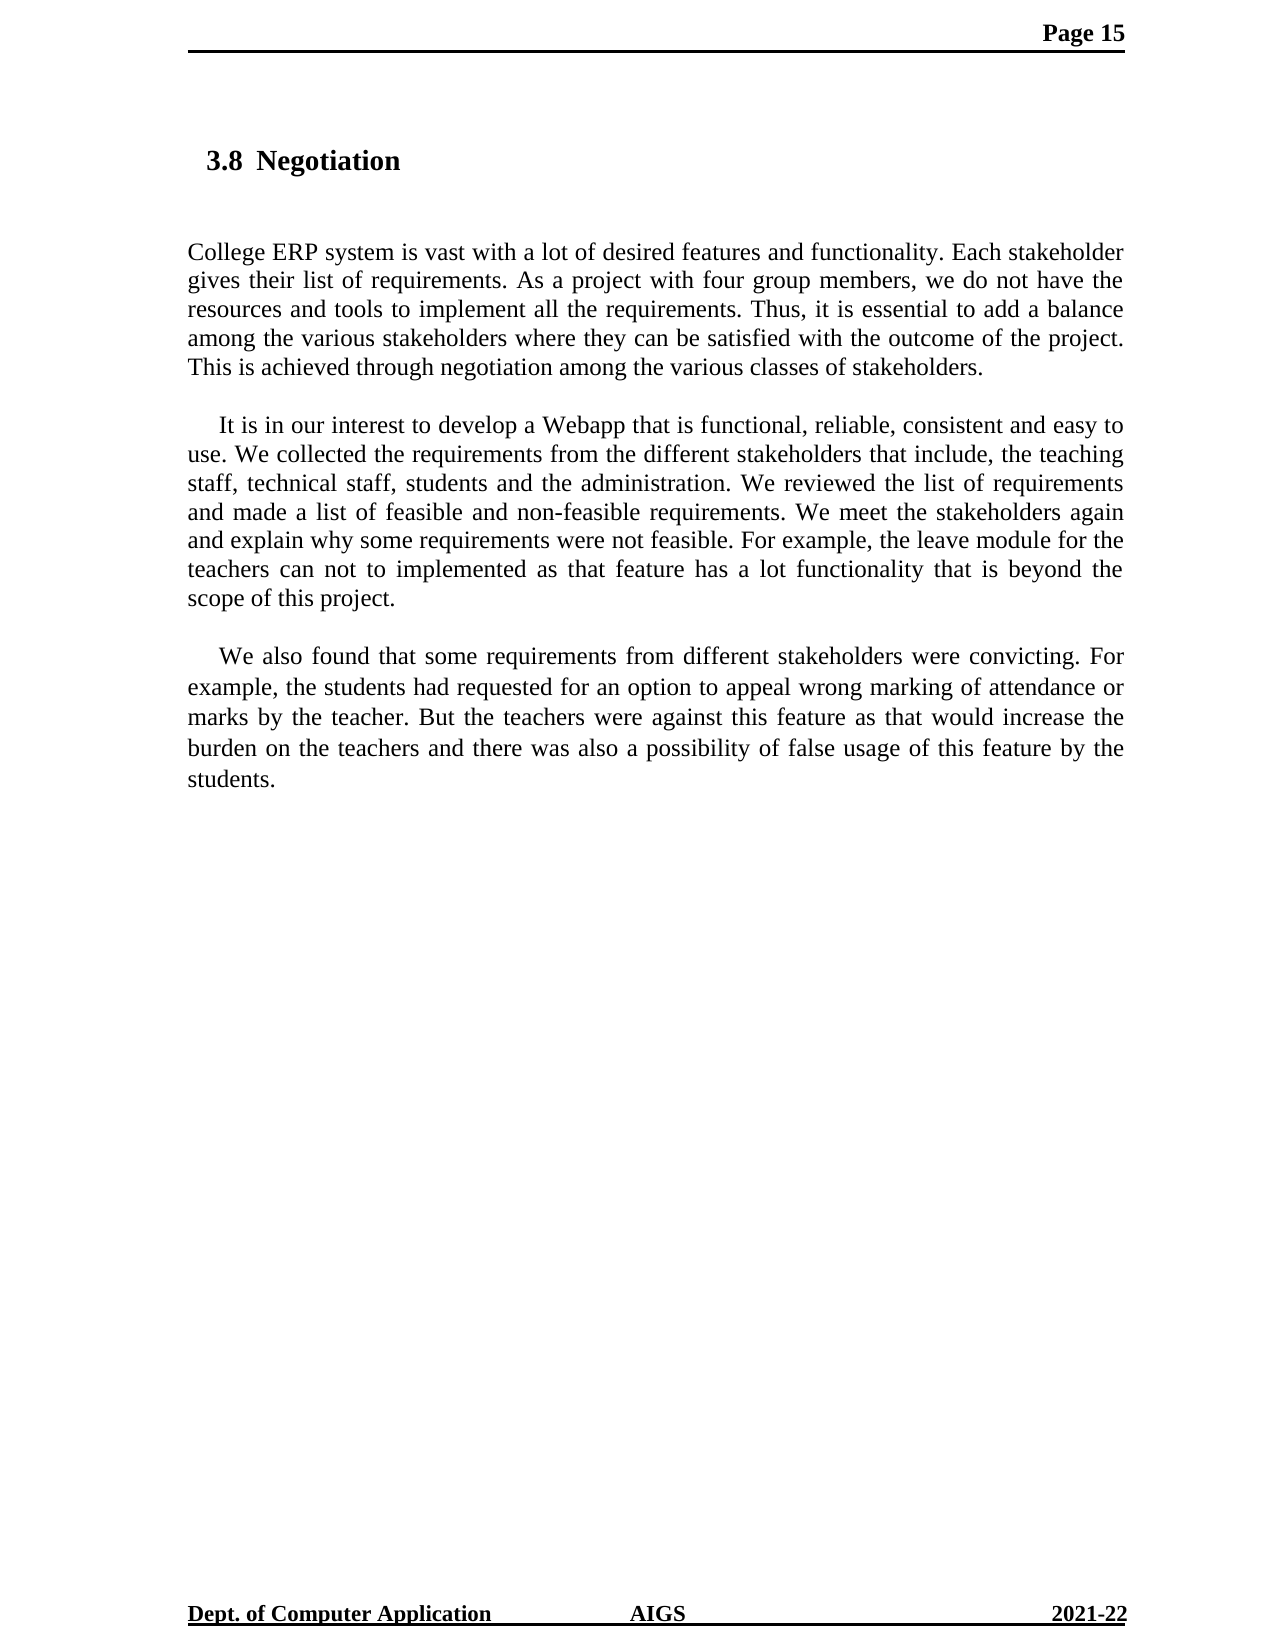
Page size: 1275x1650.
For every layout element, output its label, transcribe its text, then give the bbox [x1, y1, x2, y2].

text It is in our interest to develop a Webapp that is functional, reliable, consistent and easy to use. We collected the requirements from the different stakeholders that include, the teaching staff, technical staff, students and the administration. We reviewed the list of requirements and made a list of feasible and non-feasible requirements. We meet the stakeholders again and explain why some requirements were not feasible. For example, the leave module for the teachers can not to implemented as that feature has a lot functionality that is beyond the scope of this project. [187, 410, 1125, 612]
list Negotiation [206, 143, 1125, 177]
text College ERP system is vast with a lot of desired features and functionality. Each stakeholder gives their list of requirements. As a project with four group members, we do not have the resources and tools to implement all the requirements. Thus, it is essential to add a balance among the various stakeholders where they can be satisfied with the outcome of the project. This is achieved through negotiation among the various classes of stakeholders. [187, 237, 1125, 381]
text We also found that some requirements from different stakeholders were convicting. For example, the students had requested for an option to appeal wrong marking of attendance or marks by the teacher. But the teachers were against this feature as that would increase the burden on the teachers and there was also a possibility of false usage of this feature by the students. [187, 641, 1125, 793]
